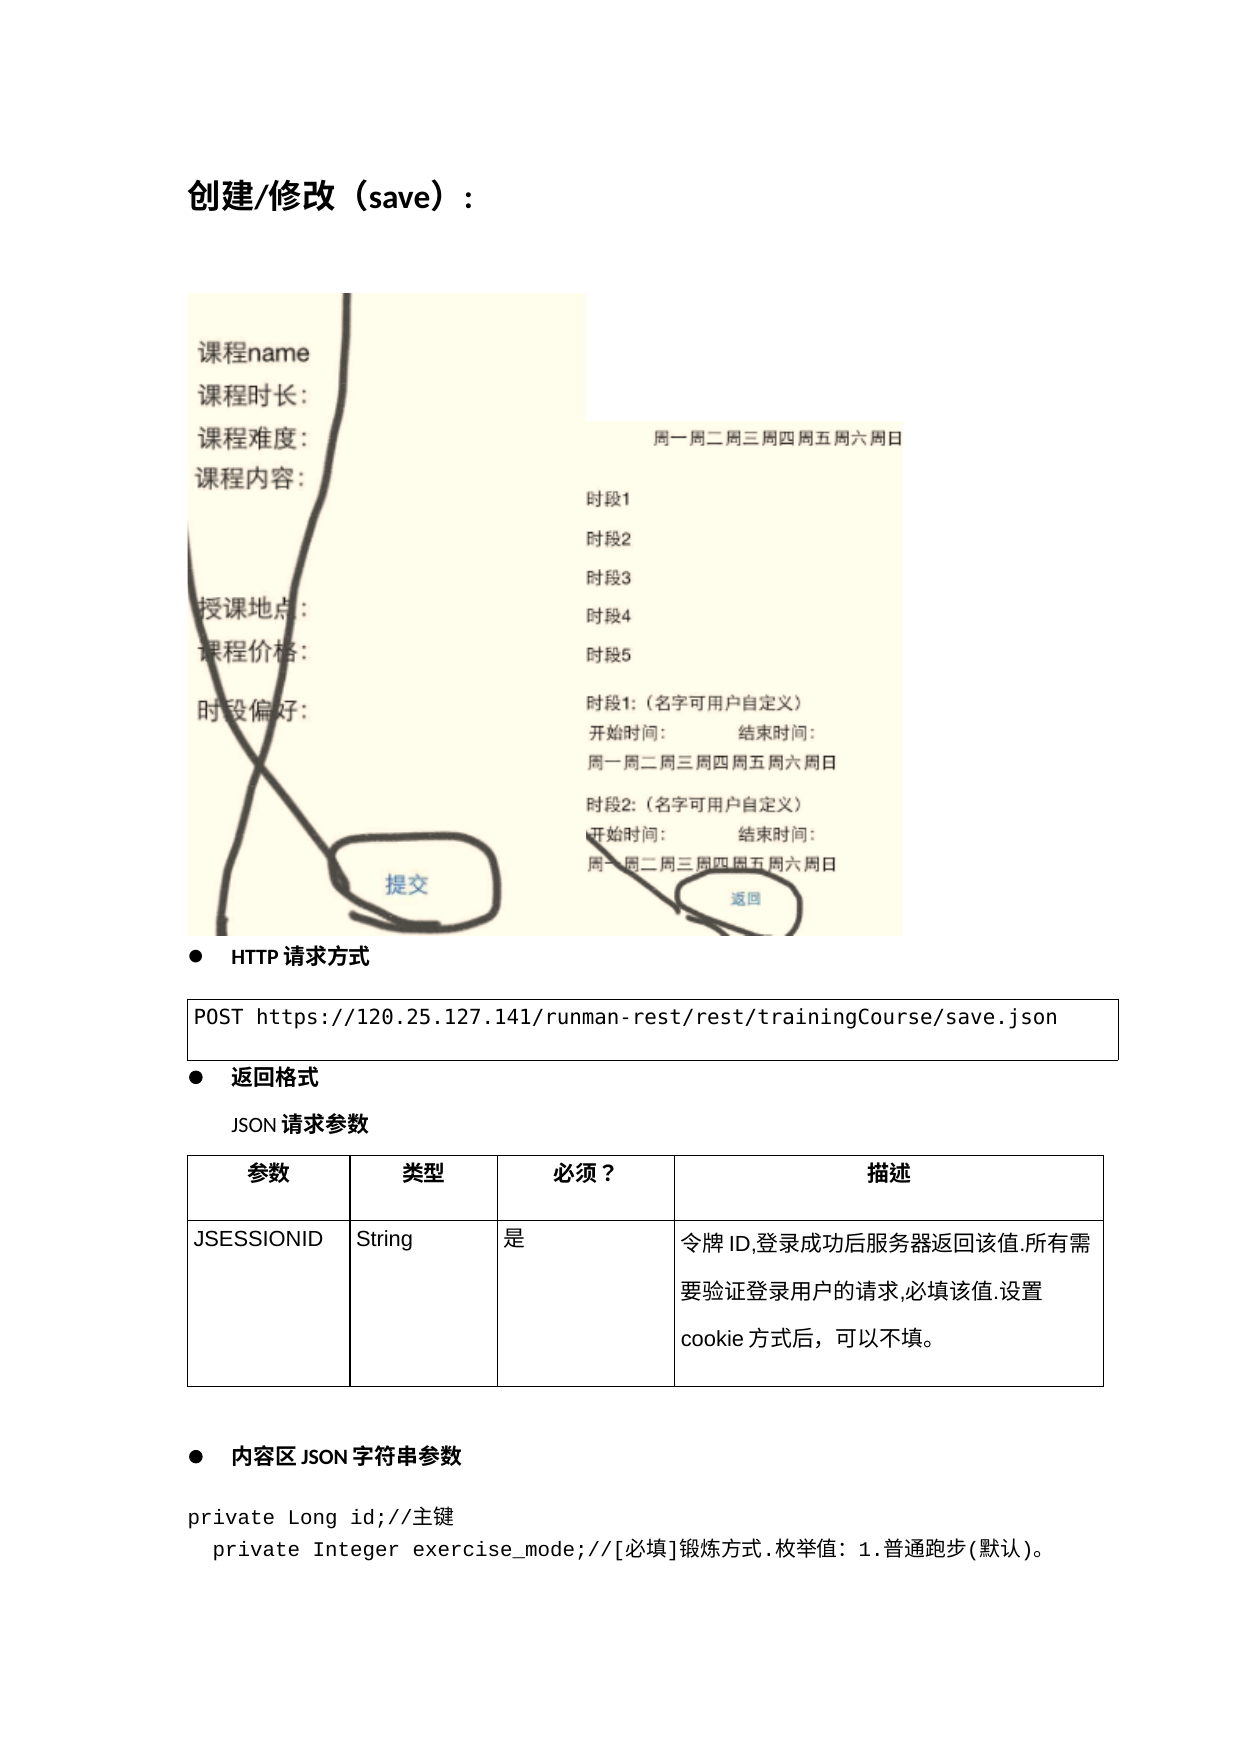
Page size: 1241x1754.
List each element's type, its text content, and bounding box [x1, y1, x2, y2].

picture [187, 293, 904, 936]
list JSON请求参数 [231, 1107, 1053, 1139]
list 返回格式 [187, 1061, 1053, 1091]
text private Long id;//主键 [187, 1499, 1053, 1532]
text private Integer exercise_mode;//[必填]锻炼方式.枚举值：1.普通跑步(默认)。2.马拉松 [187, 1532, 1053, 1564]
list HTTP请求方式 [187, 939, 1053, 971]
table_header 参数 [188, 1156, 349, 1219]
table_cell JSESSIONID [188, 1221, 349, 1386]
table_cell String [351, 1221, 497, 1386]
table_cell 是 [498, 1221, 674, 1386]
subtitle 创建/修改（save）: [187, 162, 1053, 227]
table_header 类型 [351, 1156, 497, 1219]
table_cell 令牌ID,登录成功后服务器返回该值.所有需要验证登录用户的请求,必填该值.设置cookie方式后，可以不填。 [675, 1221, 1103, 1386]
table_header POST https://120.25.127.141/runman-rest/rest/trainingCourse/save.json [188, 1000, 1118, 1059]
table_header 必须？ [498, 1156, 674, 1219]
table_header 描述 [675, 1156, 1103, 1219]
list 内容区JSON字符串参数 [187, 1439, 1053, 1471]
